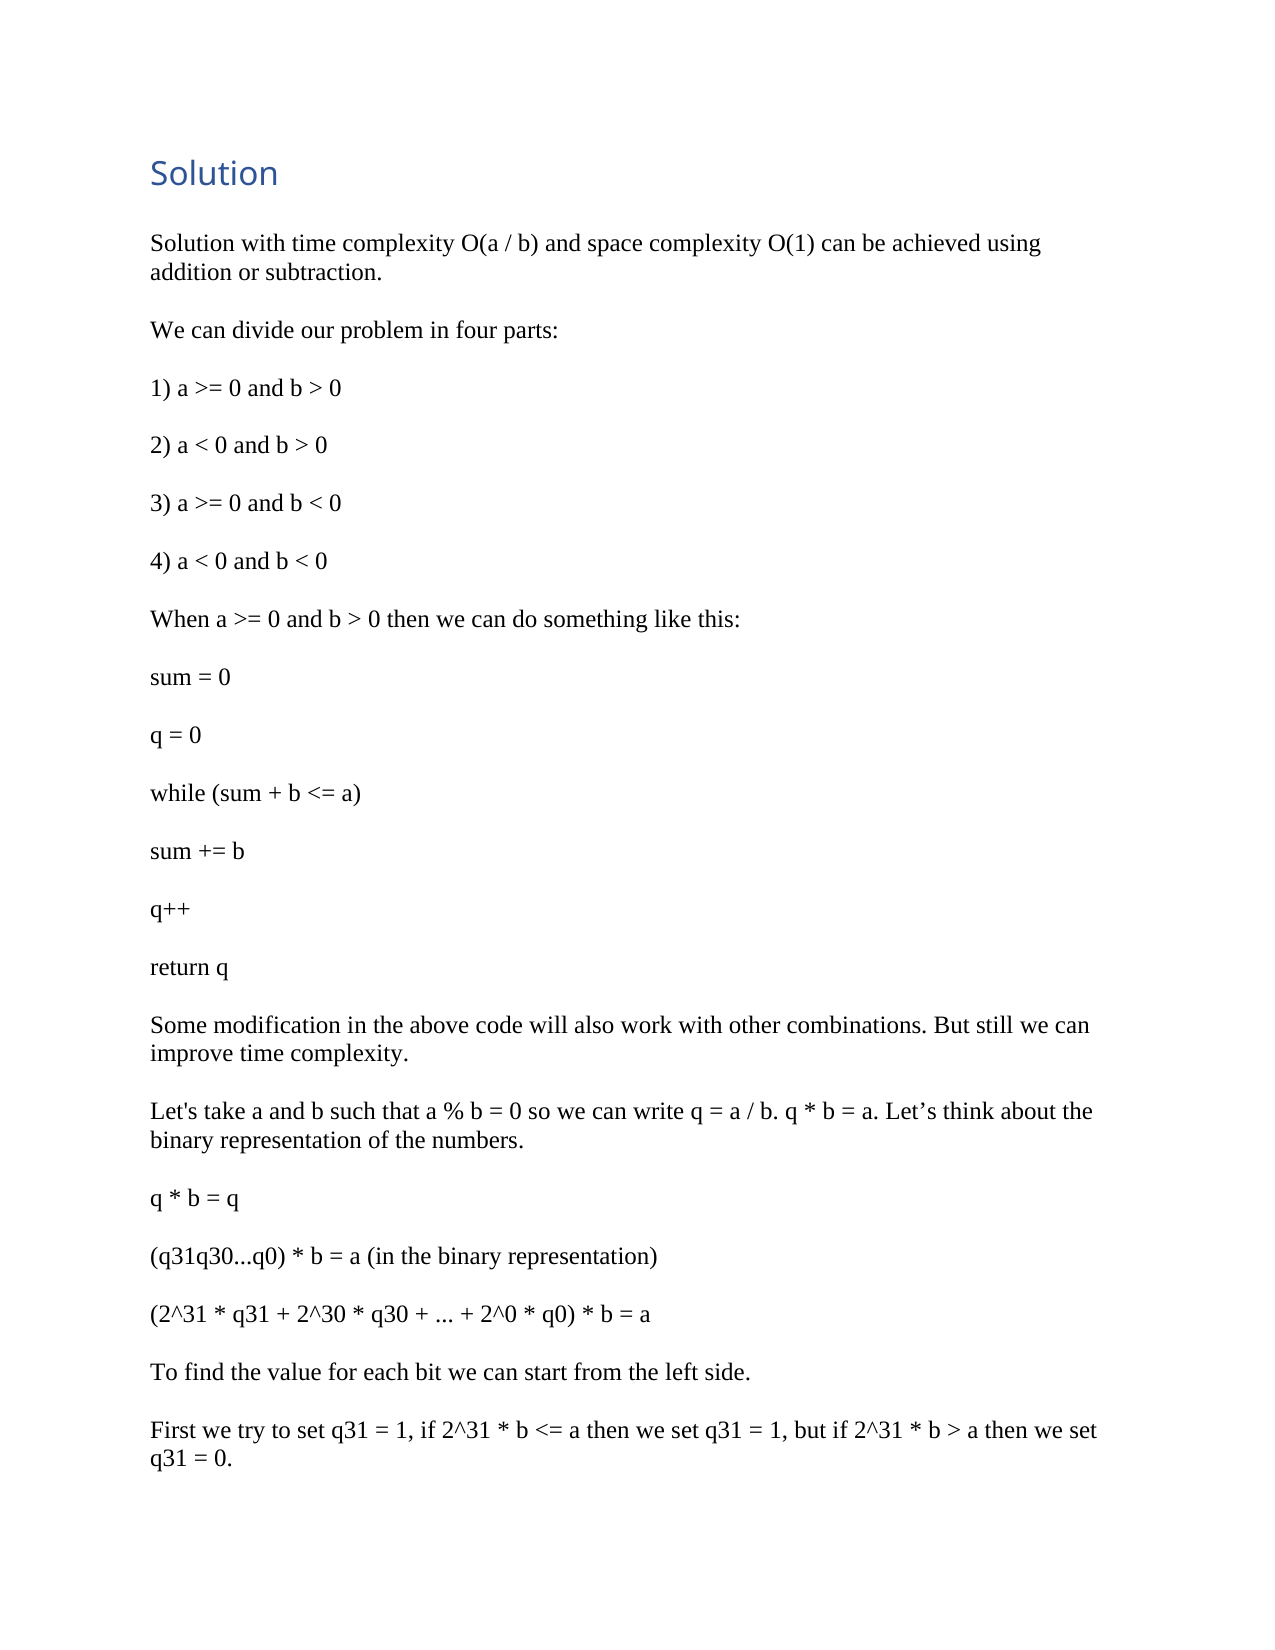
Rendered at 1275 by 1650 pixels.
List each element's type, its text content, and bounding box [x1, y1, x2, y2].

text 3) a >= 0 and b < 0 [150, 488, 1125, 517]
text 4) a < 0 and b < 0 [150, 546, 1125, 575]
text Solution with time complexity O(a / b) and space complexity O(1) can be achieved using addition or subtraction. [150, 228, 1125, 286]
text sum += b [150, 836, 1125, 865]
text Some modification in the above code will also work with other combinations. But still we can improve time complexity. [150, 1010, 1125, 1067]
text 2) a < 0 and b > 0 [150, 431, 1125, 459]
text (2^31 * q31 + 2^30 * q30 + ... + 2^0 * q0) * b = a [150, 1299, 1125, 1328]
text q * b = q [150, 1183, 1125, 1212]
text sum = 0 [150, 662, 1125, 691]
text 1) a >= 0 and b > 0 [150, 373, 1125, 401]
subtitle Solution [150, 150, 1125, 195]
text q++ [150, 894, 1125, 923]
text When a >= 0 and b > 0 then we can do something like this: [150, 604, 1125, 633]
text q = 0 [150, 720, 1125, 749]
text To find the value for each bit we can start from the left side. [150, 1357, 1125, 1386]
text We can divide our problem in four parts: [150, 315, 1125, 343]
text while (sum + b <= a) [150, 778, 1125, 807]
text First we try to set q31 = 1, if 2^31 * b <= a then we set q31 = 1, but if 2^31 * b > a then we set q31 = 0. [150, 1415, 1125, 1472]
text return q [150, 952, 1125, 981]
text Let's take a and b such that a % b = 0 so we can write q = a / b. q * b = a. Let’s think about the binary representation of the numbers. [150, 1096, 1125, 1154]
text (q31q30...q0) * b = a (in the binary representation) [150, 1241, 1125, 1270]
